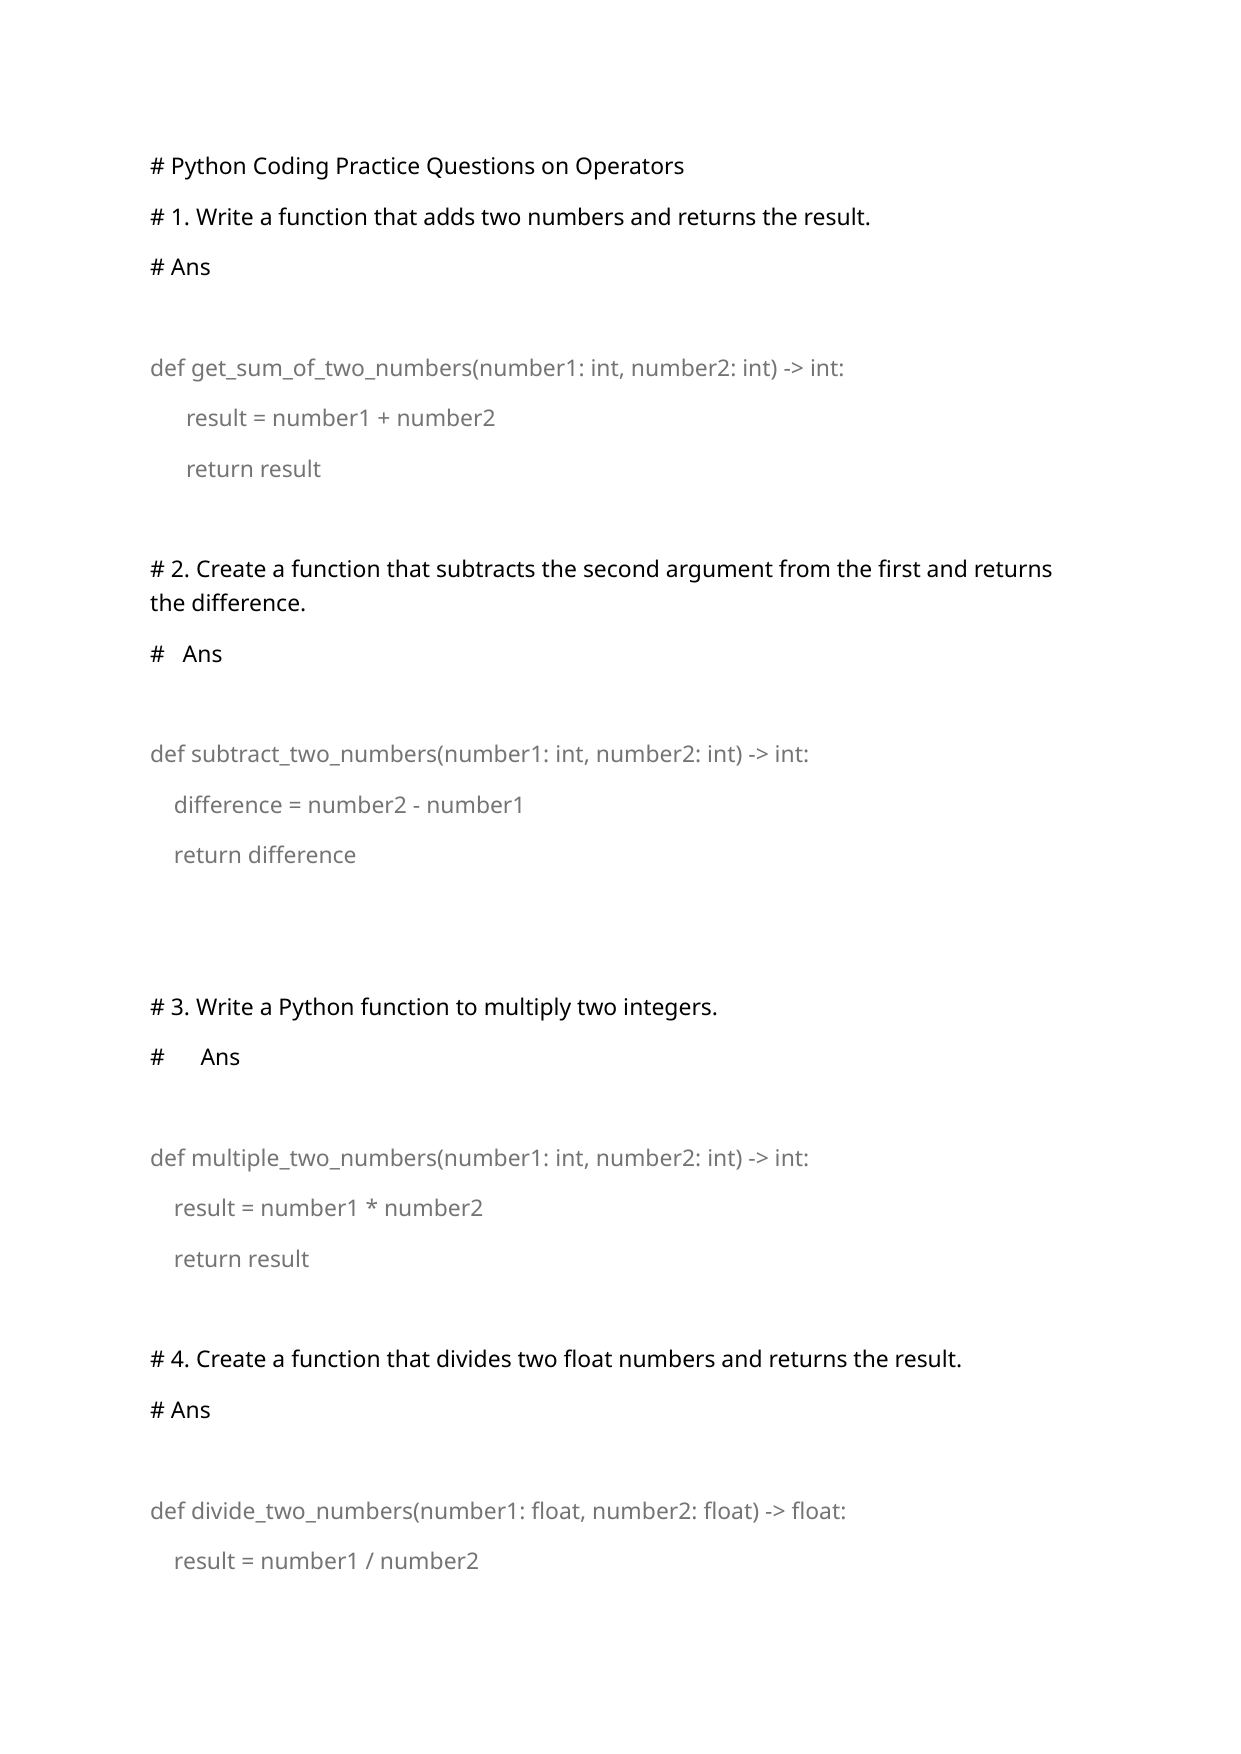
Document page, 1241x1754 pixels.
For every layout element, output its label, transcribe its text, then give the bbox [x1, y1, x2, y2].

text return difference [150, 839, 1090, 870]
text result = number1 * number2 [150, 1192, 1090, 1223]
text # Ans [150, 251, 1090, 282]
text def multiple_two_numbers(number1: int, number2: int) -> int: [150, 1142, 1090, 1173]
text def divide_two_numbers(number1: float, number2: float) -> float: [150, 1494, 1090, 1526]
text # 3. Write a Python function to multiply two integers. [150, 990, 1090, 1022]
text # 4. Create a function that divides two float numbers and returns the result. [150, 1343, 1090, 1374]
text result = number1 + number2 [150, 402, 1090, 433]
text # Ans [150, 637, 1090, 669]
text # Python Coding Practice Questions on Operators [150, 150, 1090, 181]
text # Ans [150, 1041, 1090, 1072]
text return result [150, 1242, 1090, 1274]
text # Ans [150, 1394, 1090, 1425]
text # 1. Write a function that adds two numbers and returns the result. [150, 200, 1090, 232]
text result = number1 / number2 [150, 1545, 1090, 1576]
text difference = number2 - number1 [150, 789, 1090, 820]
text return result [150, 452, 1090, 484]
text def subtract_two_numbers(number1: int, number2: int) -> int: [150, 738, 1090, 769]
text # 2. Create a function that subtracts the second argument from the first and returns the difference. [150, 553, 1090, 618]
text def get_sum_of_two_numbers(number1: int, number2: int) -> int: [150, 352, 1090, 383]
